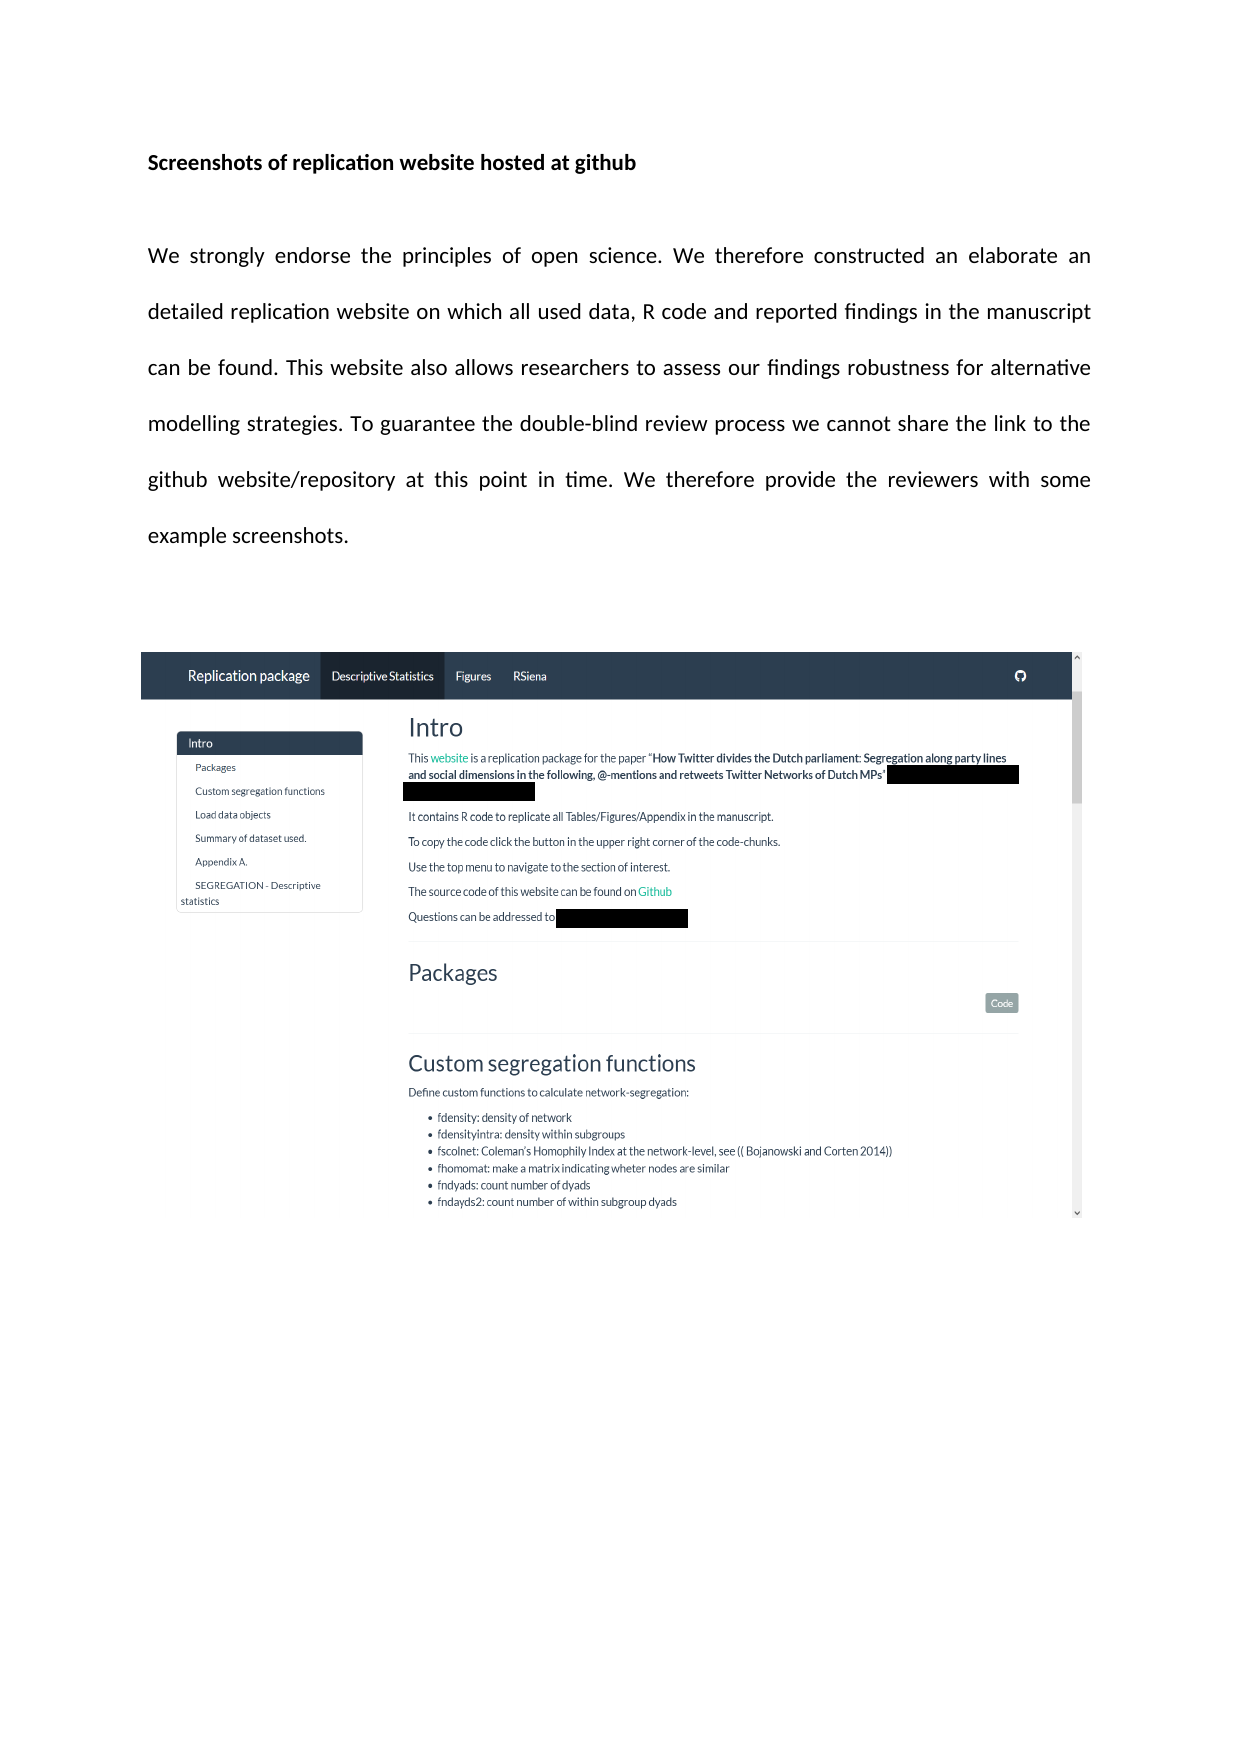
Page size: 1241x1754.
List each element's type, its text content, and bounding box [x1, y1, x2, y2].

text We strongly endorse the principles of open science. We therefore constructed an elaborate an detailed replication website on which all used data, R code and reported findings in the manuscript can be found. This website also allows researchers to assess our findings robustness for alternative modelling strategies. To guarantee the double-blind review process we cannot share the link to the github website/repository at this point in time. We therefore provide the reviewers with some example screenshots. [148, 241, 1093, 549]
text Screenshots of replication website hosted at github [148, 148, 1093, 176]
picture [141, 652, 1082, 1218]
